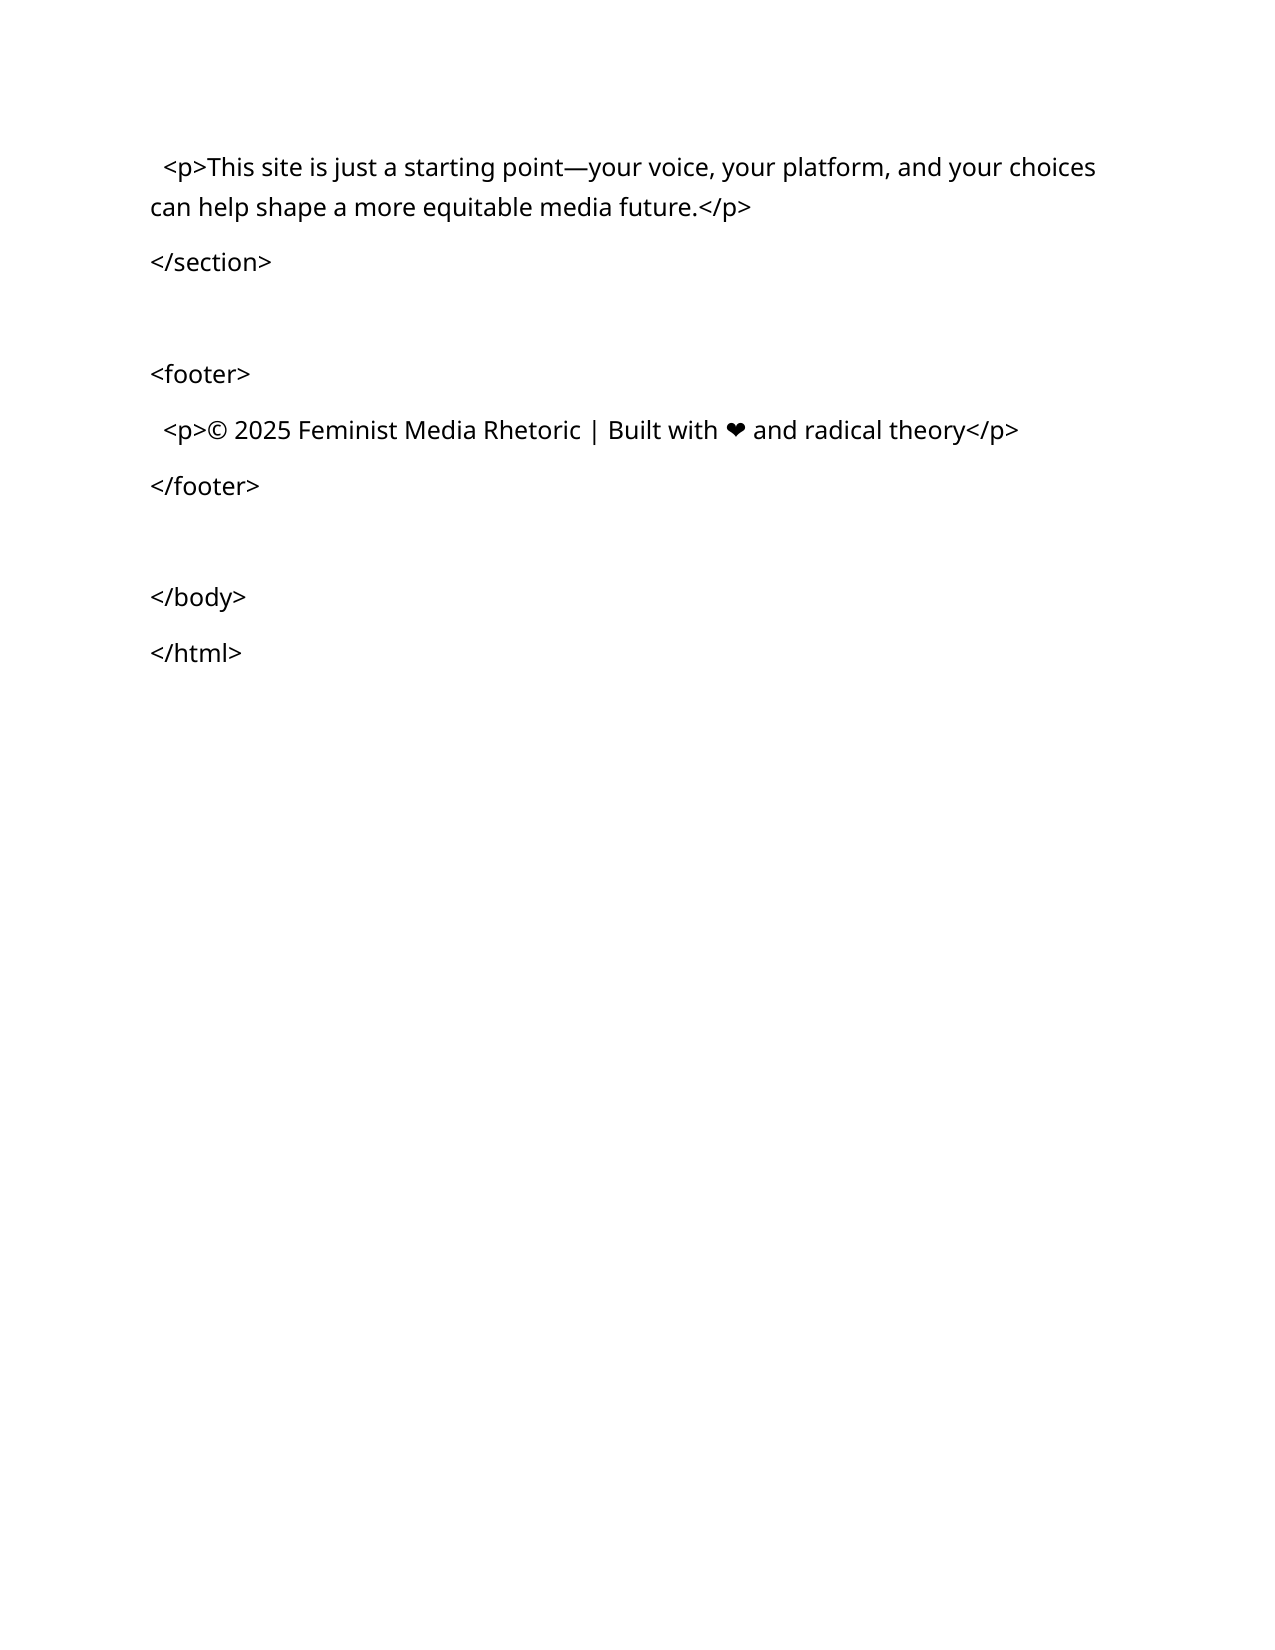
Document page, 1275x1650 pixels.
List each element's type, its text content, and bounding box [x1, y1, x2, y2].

text </body> [150, 580, 1125, 614]
text </footer> [150, 468, 1125, 502]
text <footer> [150, 357, 1125, 391]
text </section> [150, 245, 1125, 279]
text </html> [150, 636, 1125, 670]
text <p>© 2025 Feminist Media Rhetoric | Built with ❤️ and radical theory</p> [150, 412, 1125, 447]
text <p>This site is just a starting point—your voice, your platform, and your choices can help shape a more equitable media future.</p> [150, 150, 1125, 223]
